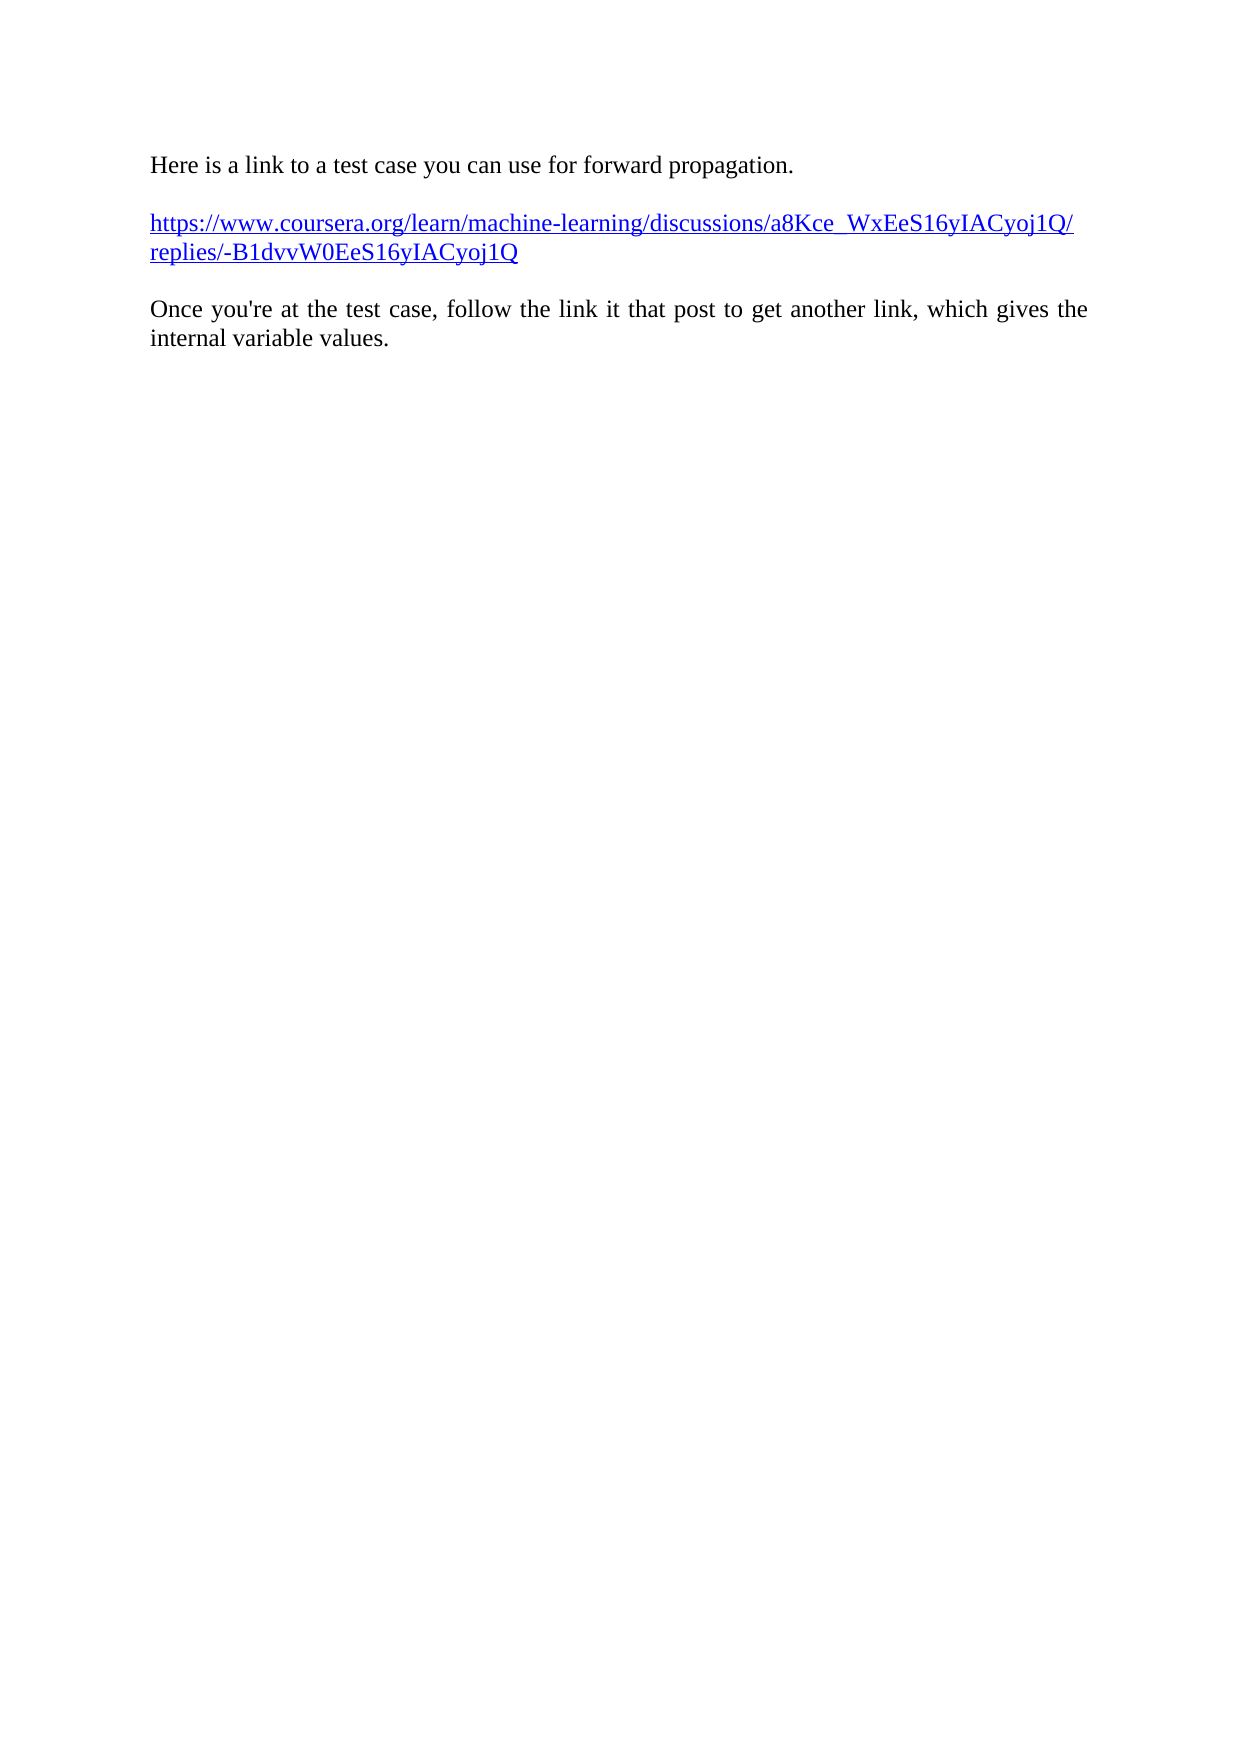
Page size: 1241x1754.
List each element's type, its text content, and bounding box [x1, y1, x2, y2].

text Here is a link to a test case you can use for forward propagation. [150, 150, 1090, 179]
text Once you're at the test case, follow the link it that post to get another link, which gives the internal variable values. [150, 294, 1090, 352]
text https://www.coursera.org/learn/machine-learning/discussions/a8Kce_WxEeS16yIACyoj1Q/replies/-B1dvvW0EeS16yIACyoj1Q [150, 208, 1090, 265]
